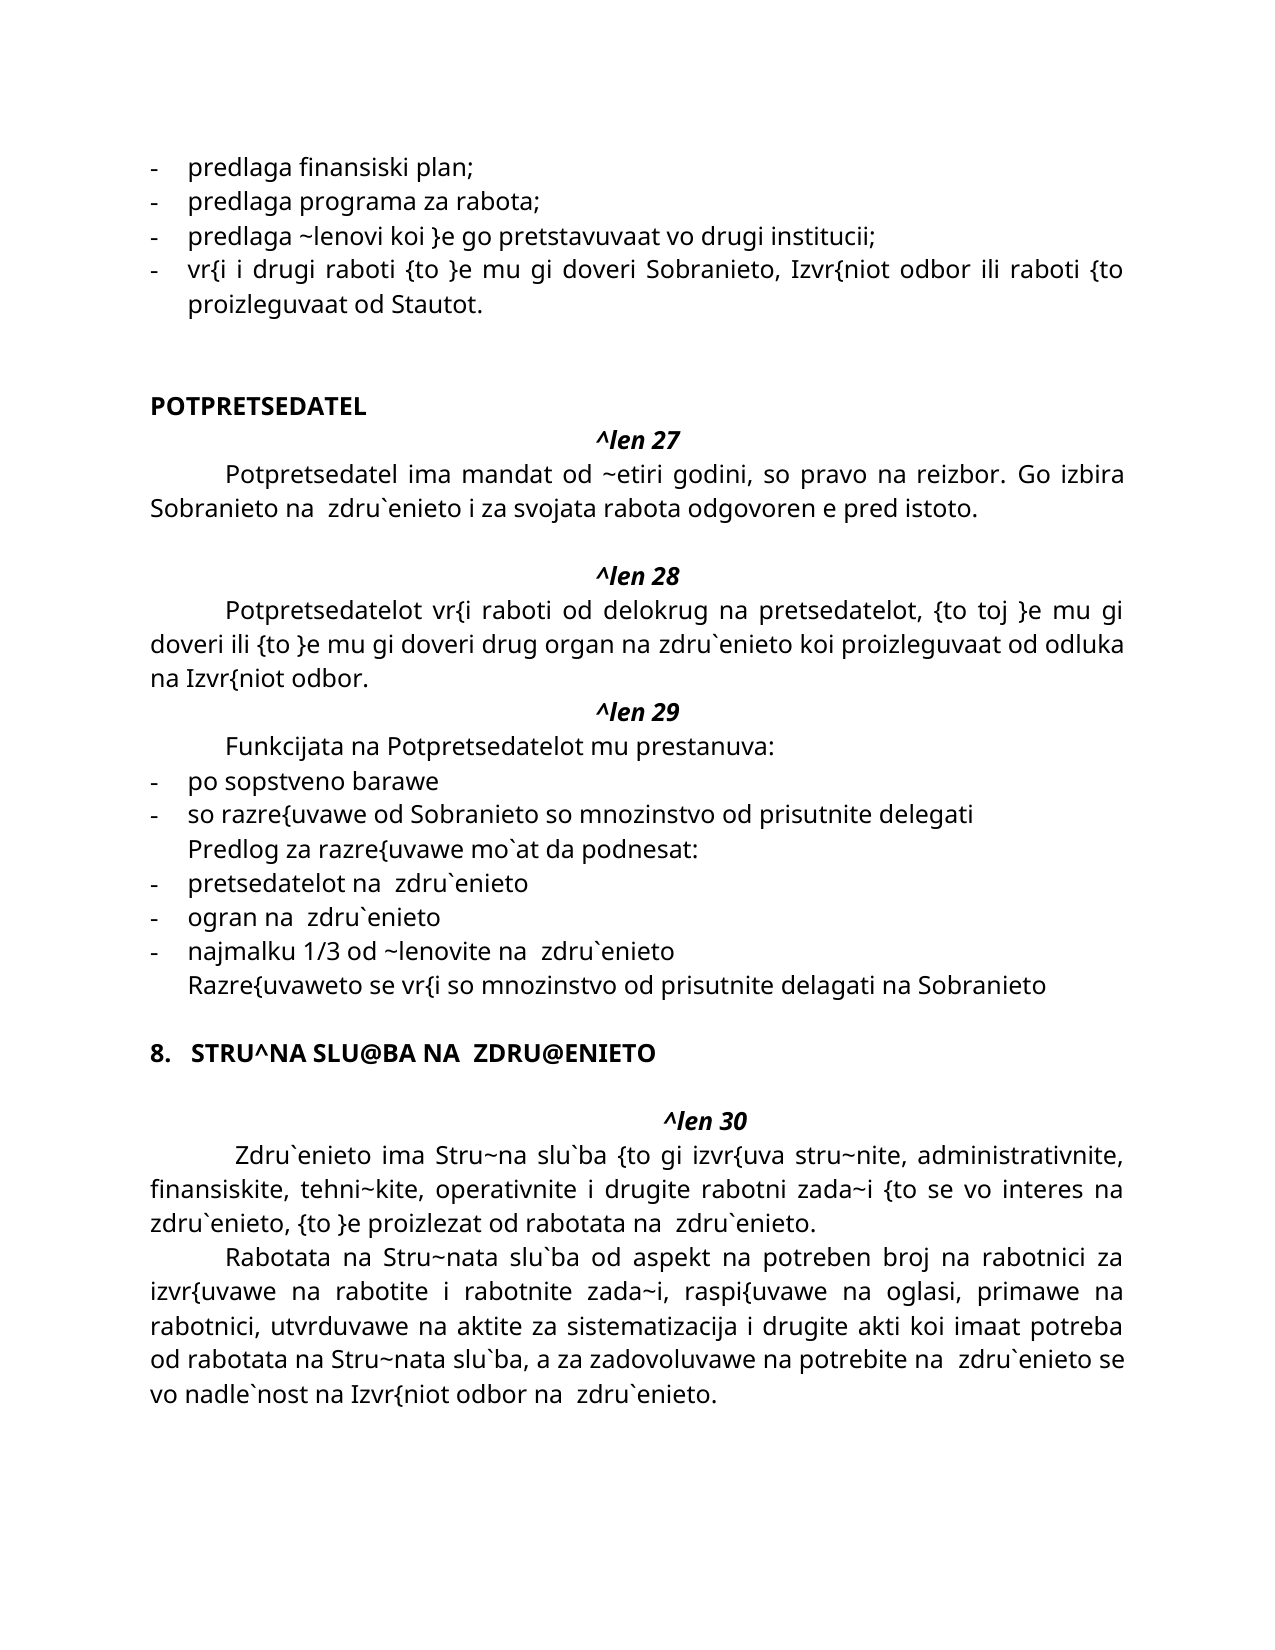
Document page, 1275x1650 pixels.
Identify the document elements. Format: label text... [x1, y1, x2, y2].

list ogran na zdru`enieto [150, 899, 1125, 933]
text 8. STRU^NA SLU@BA NA ZDRU@ENIETO [150, 1036, 1125, 1070]
text ^len 30 [150, 1104, 1125, 1138]
list vr{i i drugi raboti {to }e mu gi doveri Sobranieto, Izvr{niot odbor ili raboti {to proizleguvaat od Stautot. [150, 252, 1125, 320]
text ^len 28 [150, 559, 1125, 593]
text Razre{uvaweto se vr{i so mnozinstvo od prisutnite delagati na Sobranieto [187, 967, 1125, 1002]
list predlaga programa za rabota; [150, 184, 1125, 218]
text ^len 27 [150, 422, 1125, 457]
list po sopstveno barawe [150, 763, 1125, 797]
list predlaga ~lenovi koi }e go pretstavuvaat vo drugi institucii; [150, 218, 1125, 252]
text Rabotata na Stru~nata slu`ba od aspekt na potreben broj na rabotnici za izvr{uvawe na rabotite i rabotnite zada~i, raspi{uvawe na oglasi, primawe na rabotnici, utvrduvawe na aktite za sistematizacija i drugite akti koi imaat potreba od rabotata na Stru~nata slu`ba, a za zadovoluvawe na potrebite na zdru`enieto se vo nadle`nost na Izvr{niot odbor na zdru`enieto. [150, 1240, 1125, 1410]
list najmalku 1/3 od ~lenovite na zdru`enieto [150, 933, 1125, 967]
text Potpretsedatel ima mandat od ~etiri godini, so pravo na reizbor. Go izbira Sobranieto na zdru`enieto i za svojata rabota odgovoren e pred istoto. [150, 457, 1125, 525]
text Predlog za razre{uvawe mo`at da podnesat: [187, 831, 1125, 865]
list so razre{uvawe od Sobranieto so mnozinstvo od prisutnite delegati [150, 797, 1125, 831]
list pretsedatelot na zdru`enieto [150, 865, 1125, 899]
text ^len 29 [150, 695, 1125, 729]
text Funkcijata na Potpretsedatelot mu prestanuva: [150, 729, 1125, 763]
subtitle POTPRETSEDATEL [150, 388, 1125, 422]
text Zdru`enieto ima Stru~na slu`ba {to gi izvr{uva stru~nite, administrativnite, finansiskite, tehni~kite, operativnite i drugite rabotni zada~i {to se vo interes na zdru`enieto, {to }e proizlezat od rabotata na zdru`enieto. [150, 1138, 1125, 1240]
list predlaga finansiski plan; [150, 150, 1125, 184]
text Potpretsedatelot vr{i raboti od delokrug na pretsedatelot, {to toj }e mu gi doveri ili {to }e mu gi doveri drug organ na zdru`enieto koi proizleguvaat od odluka na Izvr{niot odbor. [150, 593, 1125, 695]
